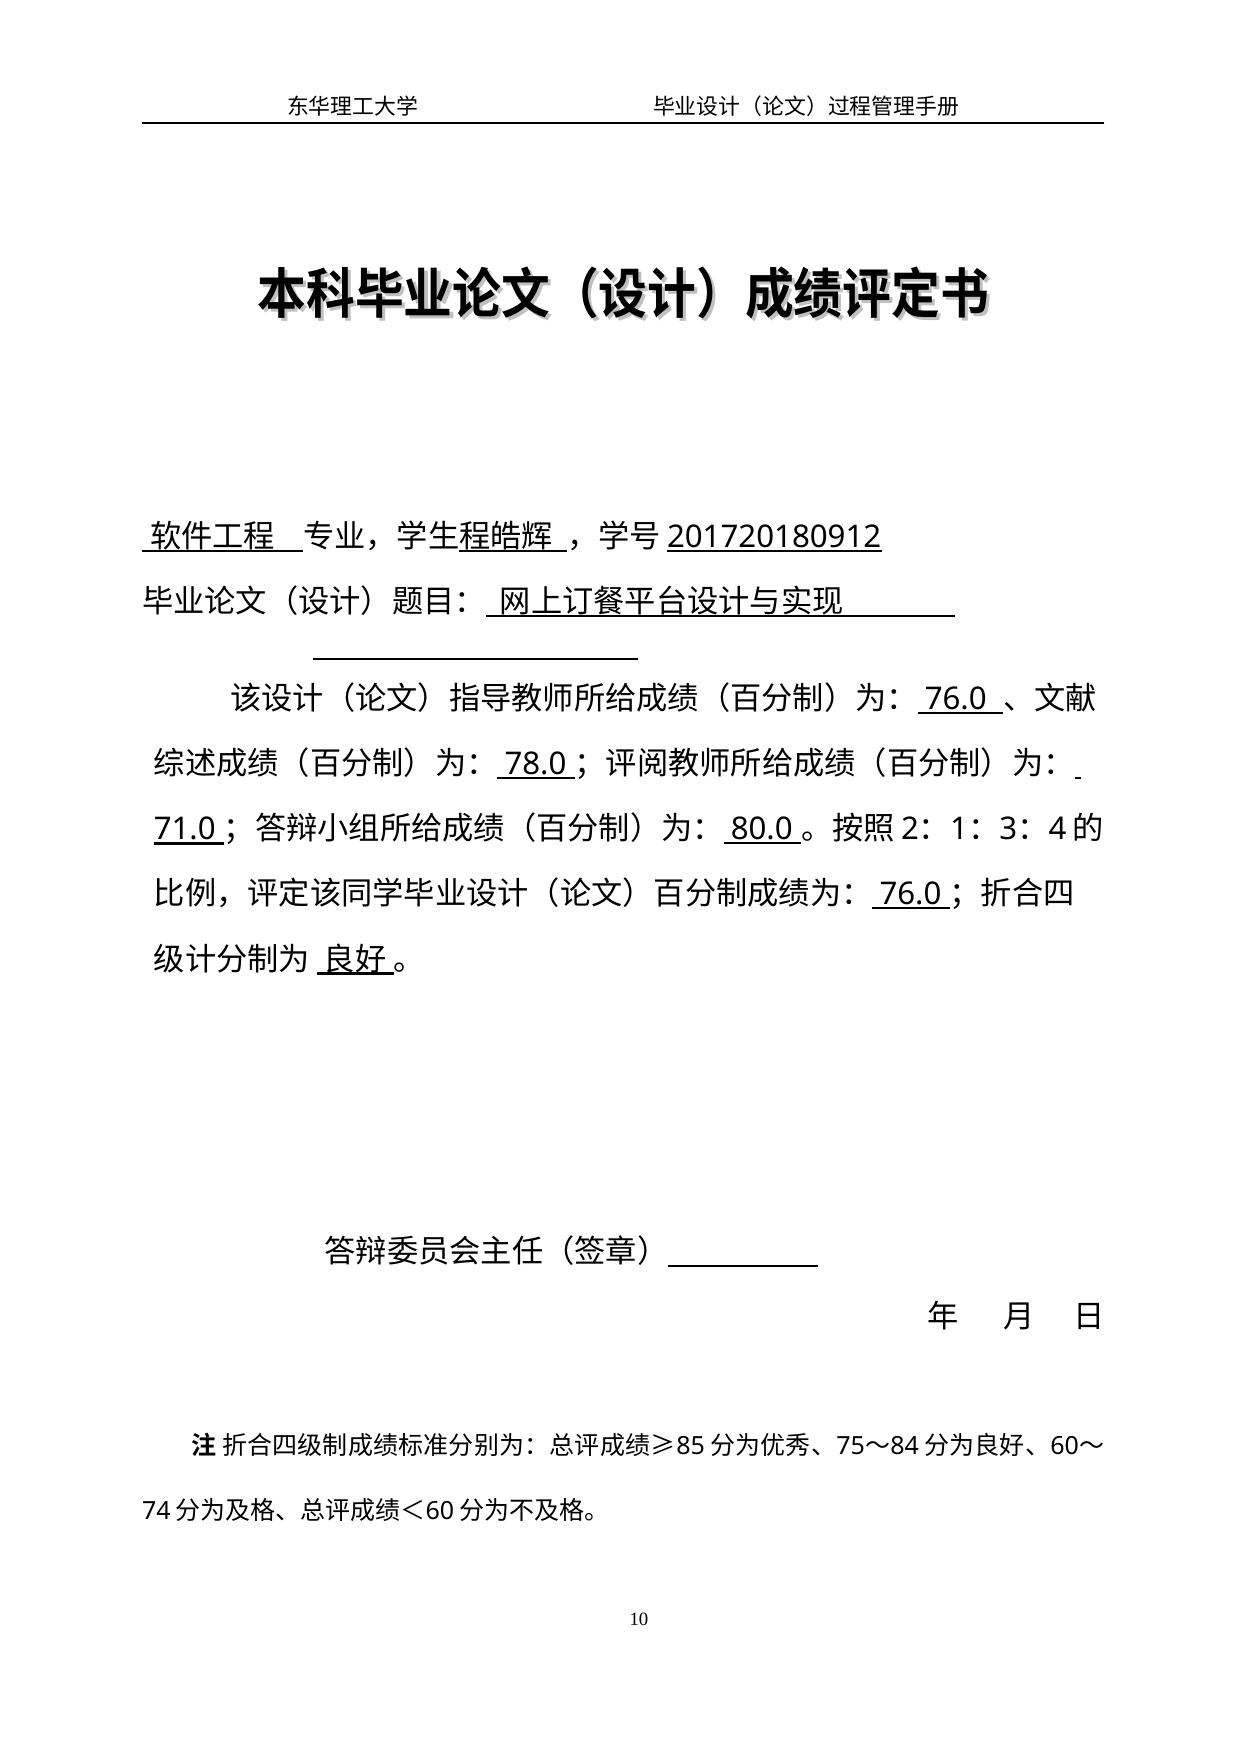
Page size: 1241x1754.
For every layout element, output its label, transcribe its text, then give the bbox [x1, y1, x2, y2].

text 本科毕业论文（设计）成绩评定书 [142, 241, 1104, 339]
text 该设计（论文）指导教师所给成绩（百分制）为： 76.0 、文献综述成绩（百分制）为： 78.0 ；评阅教师所给成绩（百分制）为： 71.0 ；答辩小组所给成绩（百分制）为： 80.0 。按照2：1：3：4的比例，评定该同学毕业设计（论文）百分制成绩为： 76.0 ；折合四级计分制为 良好 。 [153, 664, 1104, 989]
text 注 折合四级制成绩标准分别为：总评成绩≥85分为优秀、75～84分为良好、60～74分为及格、总评成绩＜60分为不及格。 [142, 1411, 1104, 1541]
text 毕业论文（设计）题目： 网上订餐平台设计与实现 [142, 566, 1104, 631]
text 软件工程 专业，学生程皓辉 ，学号201720180912 [142, 501, 1104, 566]
text 答辩委员会主任（签章） [154, 1216, 1104, 1281]
text 年 月 日 [142, 1281, 1104, 1346]
